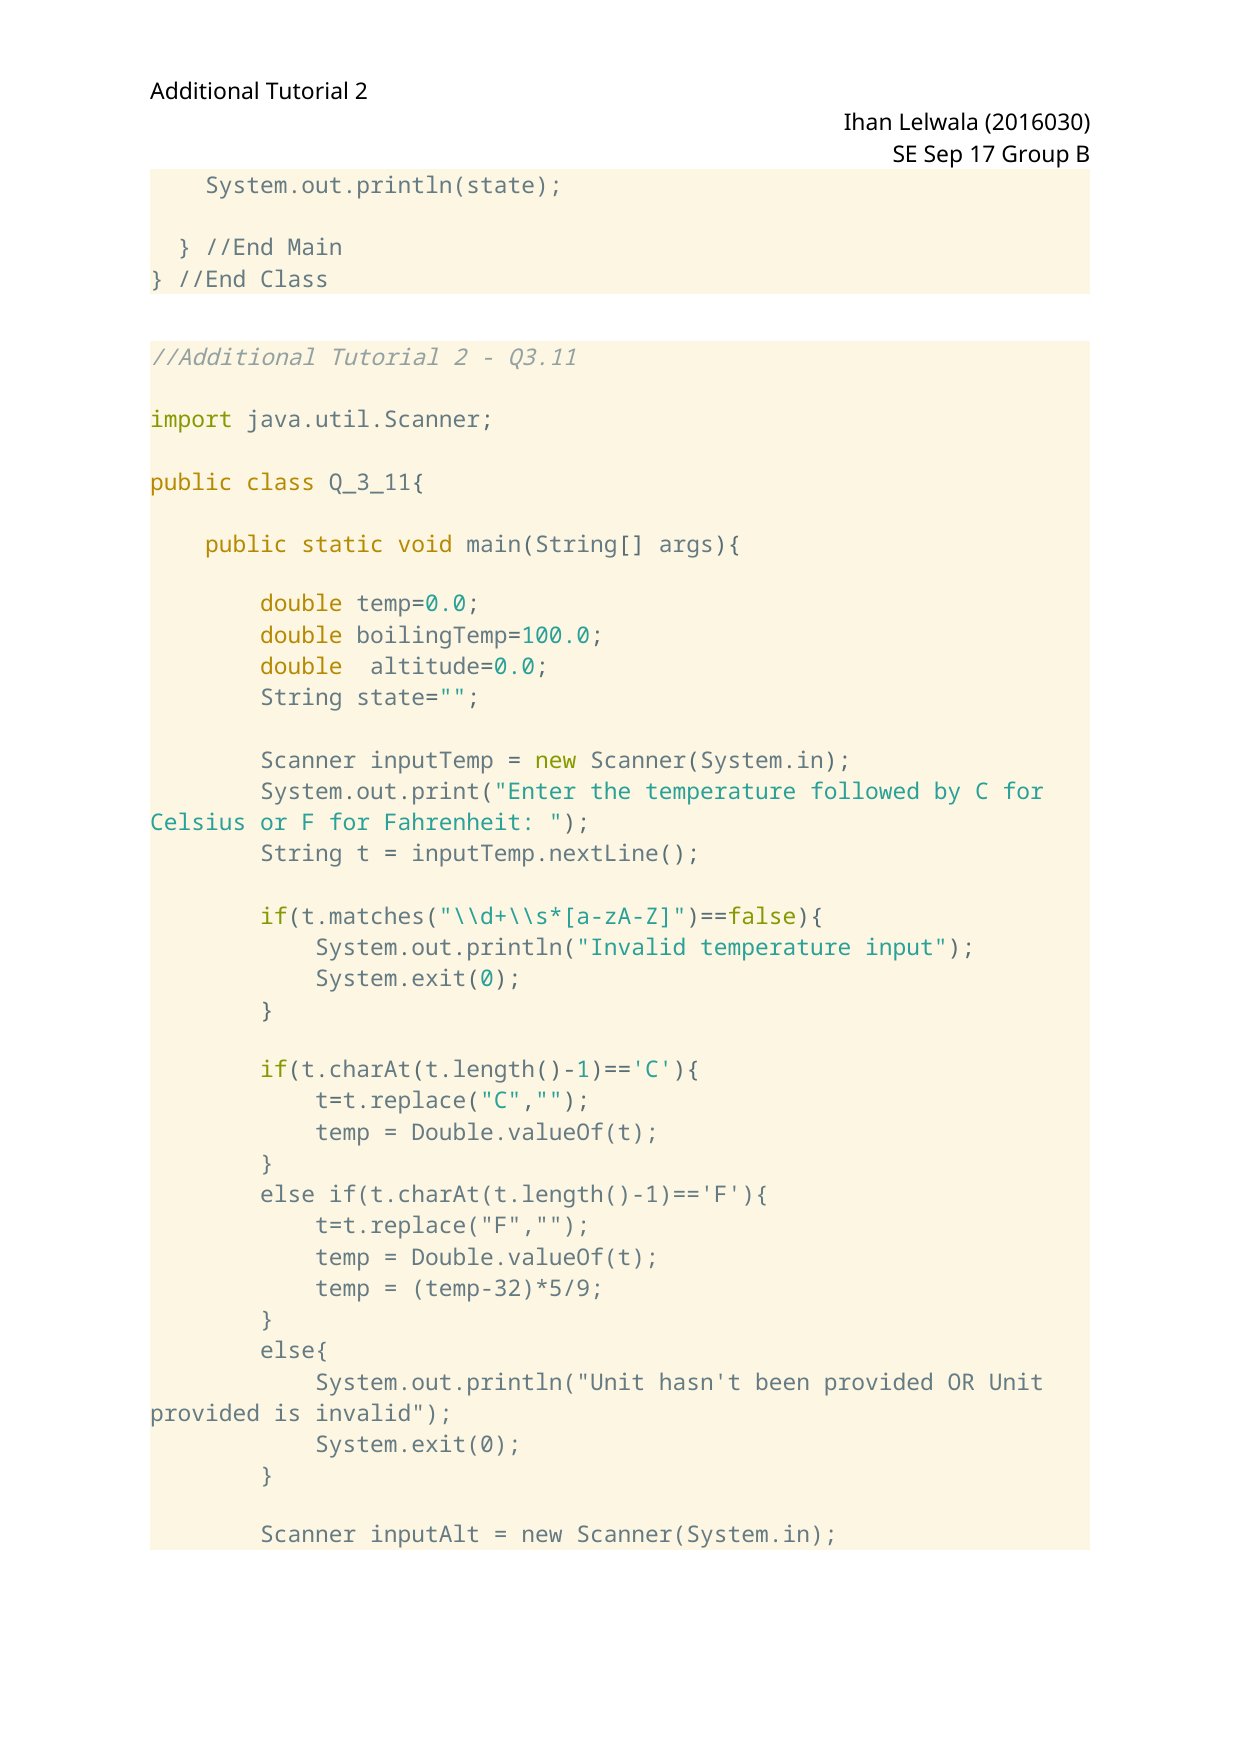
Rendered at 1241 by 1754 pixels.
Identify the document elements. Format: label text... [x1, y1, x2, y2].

text System.exit(0); [150, 962, 1090, 994]
text double temp=0.0; [150, 587, 1090, 619]
text temp = Double.valueOf(t); [150, 1115, 1090, 1147]
text } [150, 994, 1090, 1025]
text } [150, 1147, 1090, 1178]
text if(t.matches("\\d+\\s*[a-zA-Z]")==false){ [150, 900, 1090, 931]
text } //End Class [150, 262, 1090, 294]
text //Additional Tutorial 2 - Q3.11 [150, 341, 1090, 372]
text t=t.replace("C",""); [150, 1084, 1090, 1115]
text System.exit(0); [150, 1428, 1090, 1459]
text System.out.println(state); [150, 169, 1090, 200]
text t=t.replace("F",""); [150, 1209, 1090, 1240]
text public class Q_3_11{ [150, 466, 1090, 497]
text else if(t.charAt(t.length()-1)=='F'){ [150, 1178, 1090, 1209]
text } [150, 1303, 1090, 1334]
text Scanner inputTemp = new Scanner(System.in); [150, 744, 1090, 775]
text temp = (temp-32)*5/9; [150, 1272, 1090, 1303]
text System.out.println("Invalid temperature input"); [150, 931, 1090, 962]
text double boilingTemp=100.0; [150, 619, 1090, 650]
text String state=""; [150, 681, 1090, 712]
text System.out.println("Unit hasn't been provided OR Unit provided is invalid"); [150, 1365, 1090, 1428]
text public static void main(String[] args){ [150, 528, 1090, 559]
text } //End Main [150, 231, 1090, 262]
text System.out.print("Enter the temperature followed by C for Celsius or F for Fahrenheit: "); [150, 775, 1090, 837]
text if(t.charAt(t.length()-1)=='C'){ [150, 1053, 1090, 1084]
text import java.util.Scanner; [150, 403, 1090, 434]
text Scanner inputAlt = new Scanner(System.in); [150, 1518, 1090, 1550]
text double altitude=0.0; [150, 650, 1090, 681]
text else{ [150, 1334, 1090, 1365]
text temp = Double.valueOf(t); [150, 1240, 1090, 1272]
text } [150, 1459, 1090, 1490]
text String t = inputTemp.nextLine(); [150, 837, 1090, 869]
